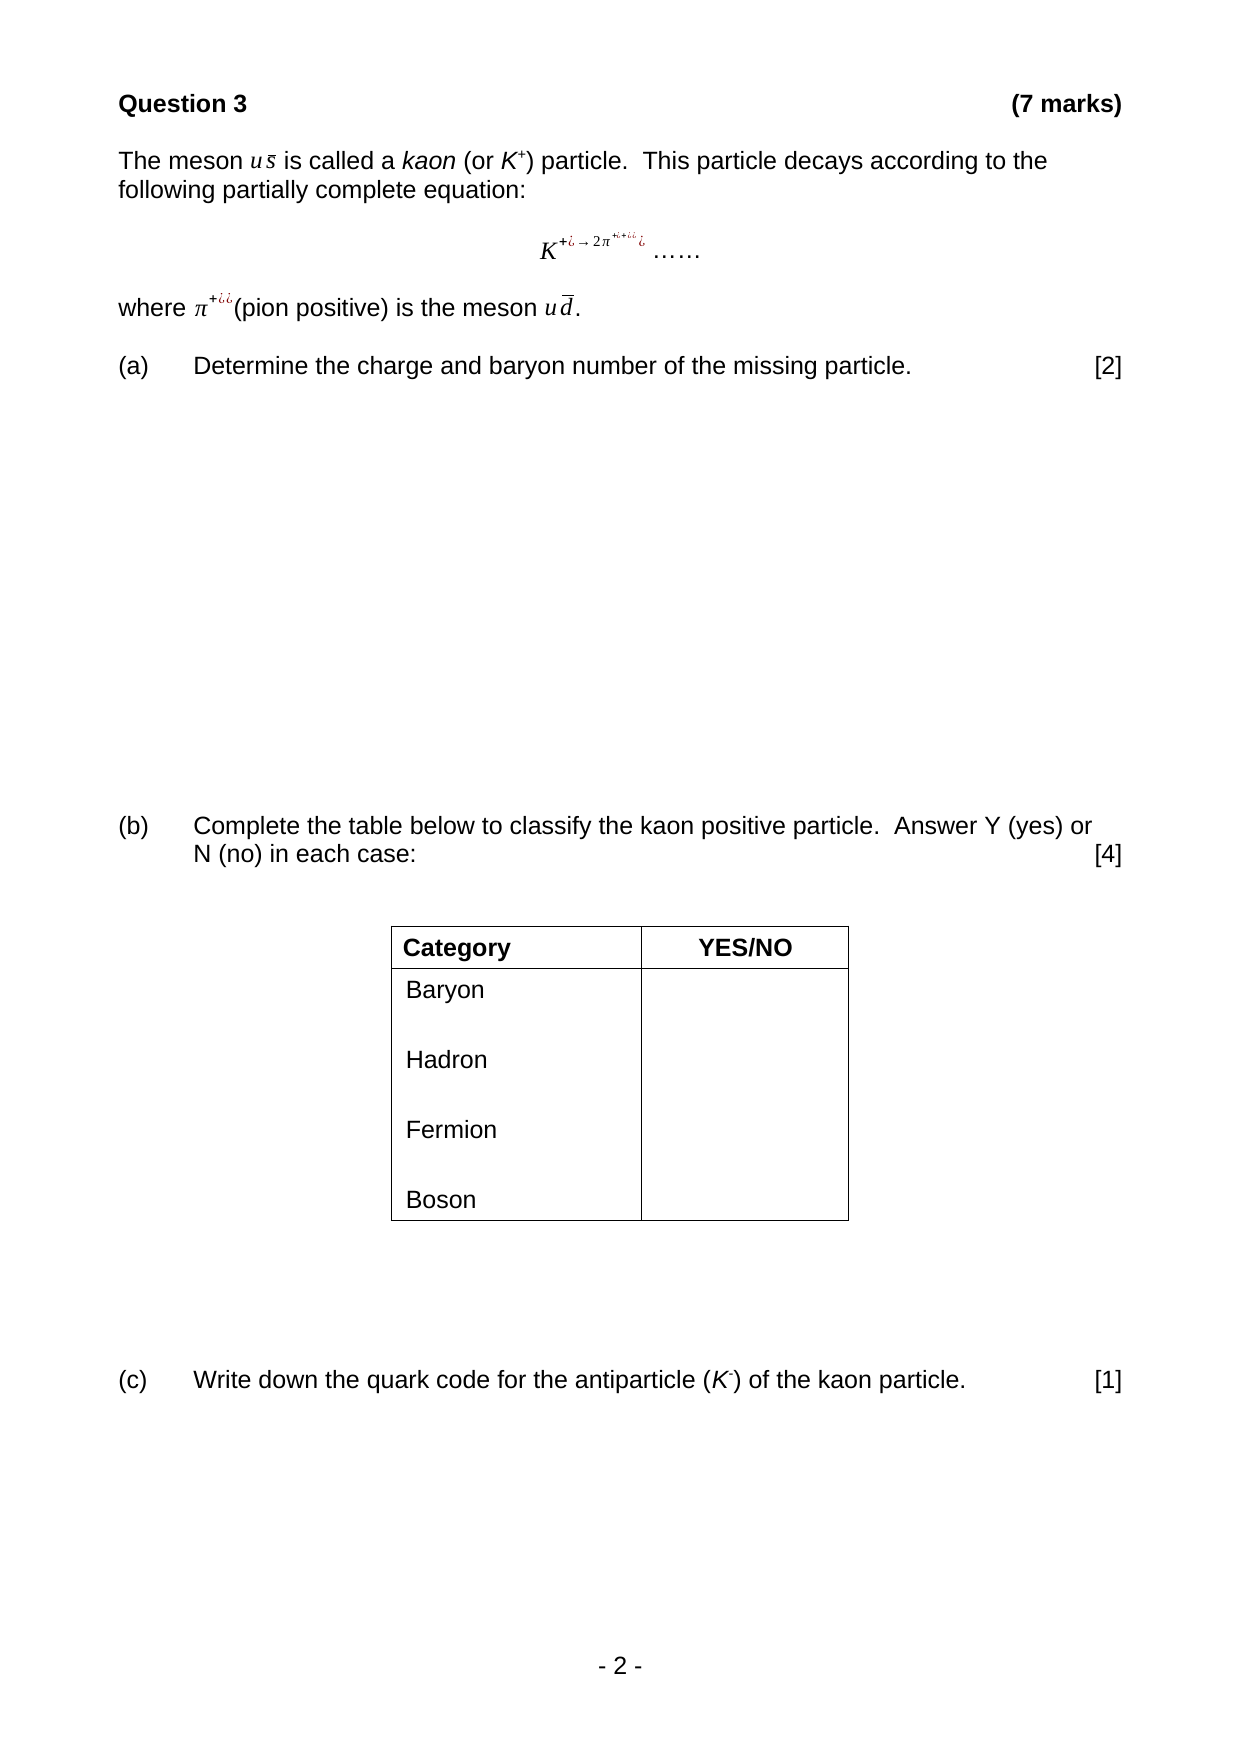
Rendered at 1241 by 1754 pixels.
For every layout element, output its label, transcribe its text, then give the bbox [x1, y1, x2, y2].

text where (pion positive) is the meson . [118, 293, 1122, 322]
table_header Category [392, 927, 641, 968]
list Write down the quark code for the antiparticle (K-) of the kaon particle. [1] [118, 1365, 1122, 1394]
list Determine the charge and baryon number of the missing particle. [2] [118, 351, 1122, 379]
text The meson is called a kaon (or K+) particle. This particle decays according to the following partially complete equation: [118, 146, 1122, 204]
table_cell Baryon Hadron Fermion Boson [392, 969, 641, 1220]
table_header YES/NO [642, 927, 848, 968]
text …… [118, 232, 1122, 264]
text Question 3 (7 marks) [118, 89, 1122, 117]
list Complete the table below to classify the kaon positive particle. Answer Y (yes) or N (no) in each case: [4] [118, 811, 1122, 868]
table_cell [642, 969, 848, 1220]
